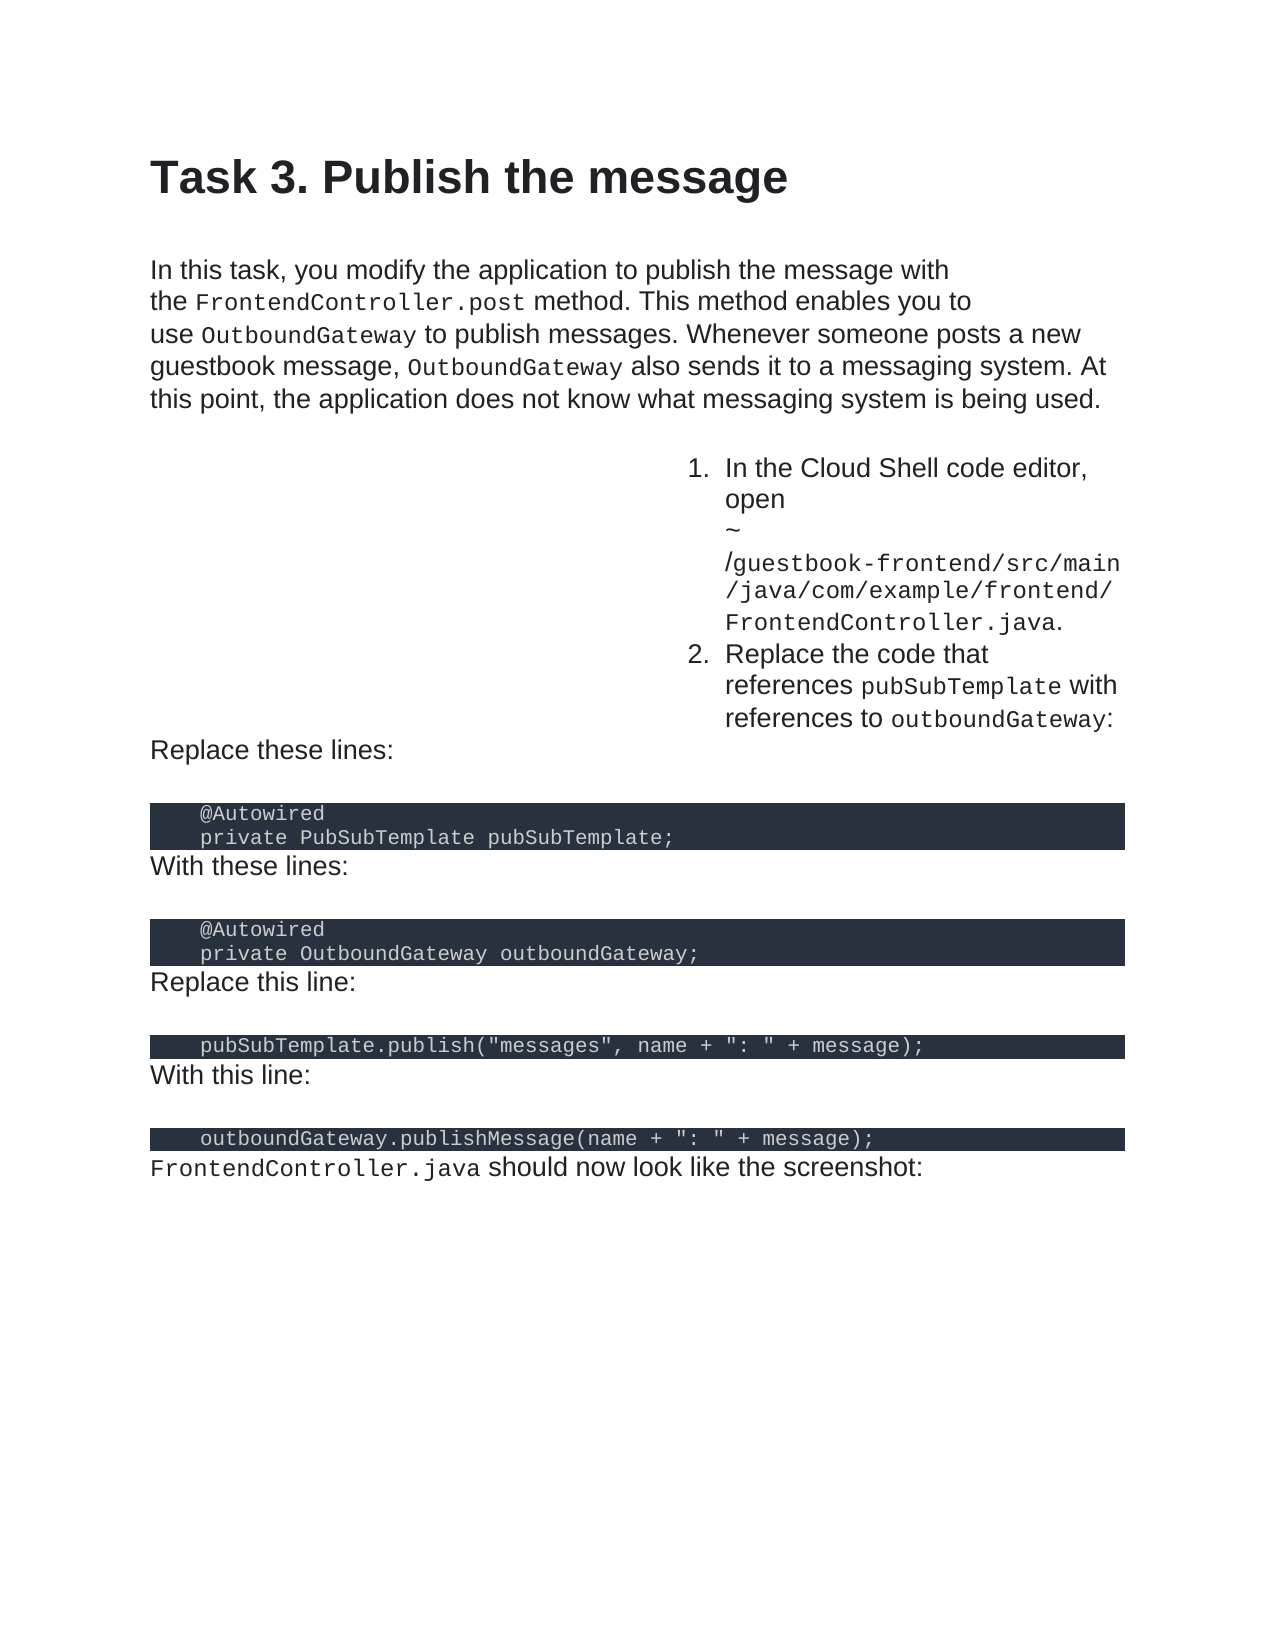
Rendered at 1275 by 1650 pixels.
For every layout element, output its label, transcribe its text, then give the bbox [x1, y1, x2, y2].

text Replace this line: [150, 966, 1125, 998]
text private OutboundGateway outboundGateway; [150, 943, 1125, 966]
text With these lines: [150, 850, 1125, 882]
list In the Cloud Shell code editor, open ~/guestbook-frontend/src/main/java/com/example/frontend/FrontendController.java. [687, 452, 1125, 638]
text outboundGateway.publishMessage(name + ": " + message); [150, 1128, 1125, 1151]
text pubSubTemplate.publish("messages", name + ": " + message); [150, 1035, 1125, 1059]
list Replace the code that references pubSubTemplate with references to outboundGateway: [687, 638, 1125, 734]
text With this line: [150, 1059, 1125, 1090]
text FrontendController.java should now look like the screenshot: [150, 1151, 1125, 1184]
text private PubSubTemplate pubSubTemplate; [150, 827, 1125, 850]
text Replace these lines: [150, 734, 1125, 766]
text @Autowired [150, 803, 1125, 827]
text Task 3. Publish the message [150, 150, 1125, 204]
text @Autowired [150, 919, 1125, 943]
text In this task, you modify the application to publish the message with the FrontendController.post method. This method enables you to use OutboundGateway to publish messages. Whenever someone posts a new guestbook message, OutboundGateway also sends it to a messaging system. At this point, the application does not know what messaging system is being used. [150, 254, 1125, 414]
